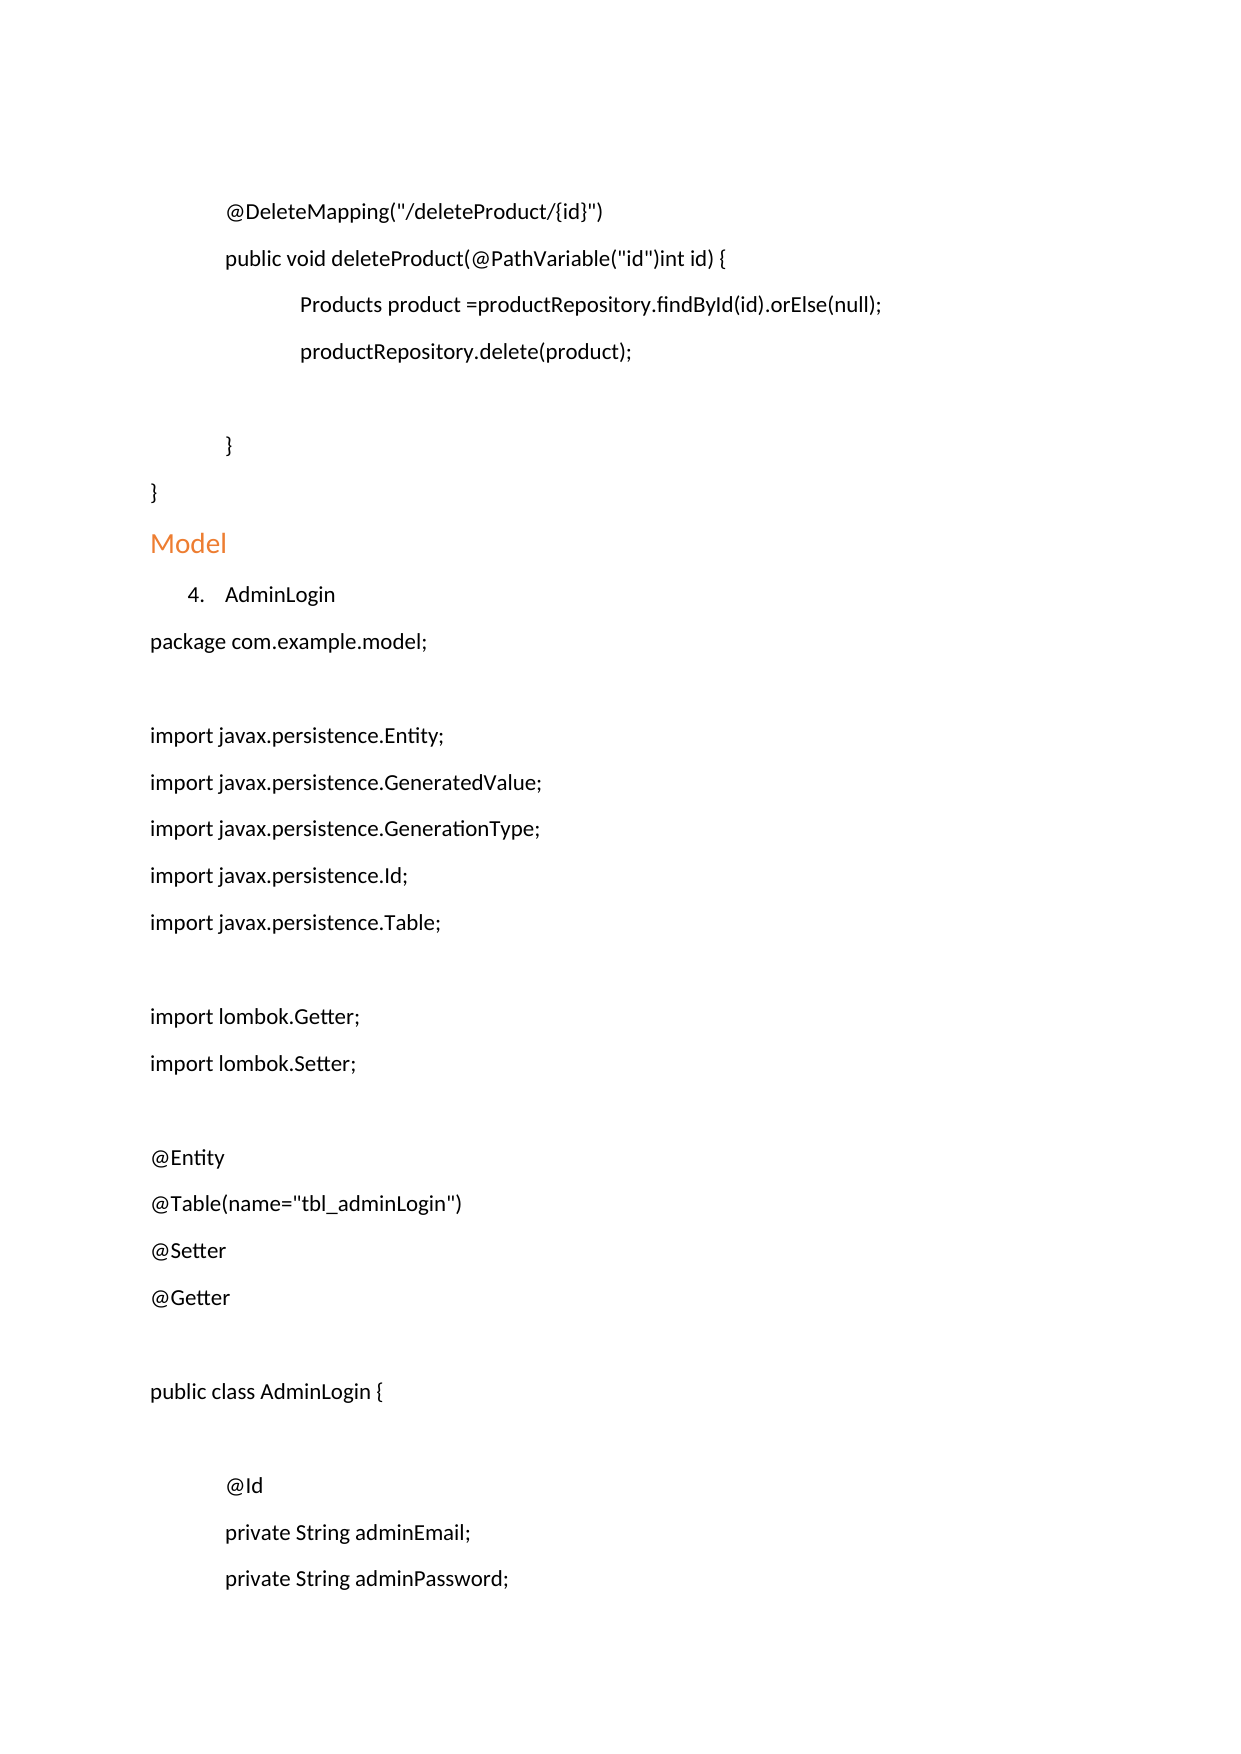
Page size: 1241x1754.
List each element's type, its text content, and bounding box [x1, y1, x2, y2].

text } [150, 478, 1090, 506]
text private String adminPassword; [150, 1564, 1090, 1592]
text private String adminEmail; [150, 1518, 1090, 1546]
text package com.example.model; [150, 627, 1090, 655]
text @Id [150, 1471, 1090, 1499]
list AdminLogin [187, 580, 1090, 608]
text public class AdminLogin { [150, 1377, 1090, 1405]
text import javax.persistence.GeneratedValue; [150, 768, 1090, 796]
text @Table(name="tbl_adminLogin") [150, 1189, 1090, 1217]
text public void deleteProduct(@PathVariable("id")int id) { [150, 244, 1090, 272]
text import javax.persistence.GenerationType; [150, 814, 1090, 842]
text @Getter [150, 1283, 1090, 1311]
text import lombok.Getter; [150, 1002, 1090, 1030]
text @Entity [150, 1143, 1090, 1171]
text @DeleteMapping("/deleteProduct/{id}") [150, 197, 1090, 225]
text import javax.persistence.Id; [150, 861, 1090, 889]
text productRepository.delete(product); [150, 337, 1090, 366]
text import javax.persistence.Entity; [150, 721, 1090, 749]
text @Setter [150, 1236, 1090, 1264]
text Products product =productRepository.findById(id).orElse(null); [150, 291, 1090, 319]
text import lombok.Setter; [150, 1049, 1090, 1077]
text } [150, 431, 1090, 459]
text Model [150, 525, 1090, 561]
text import javax.persistence.Table; [150, 908, 1090, 936]
